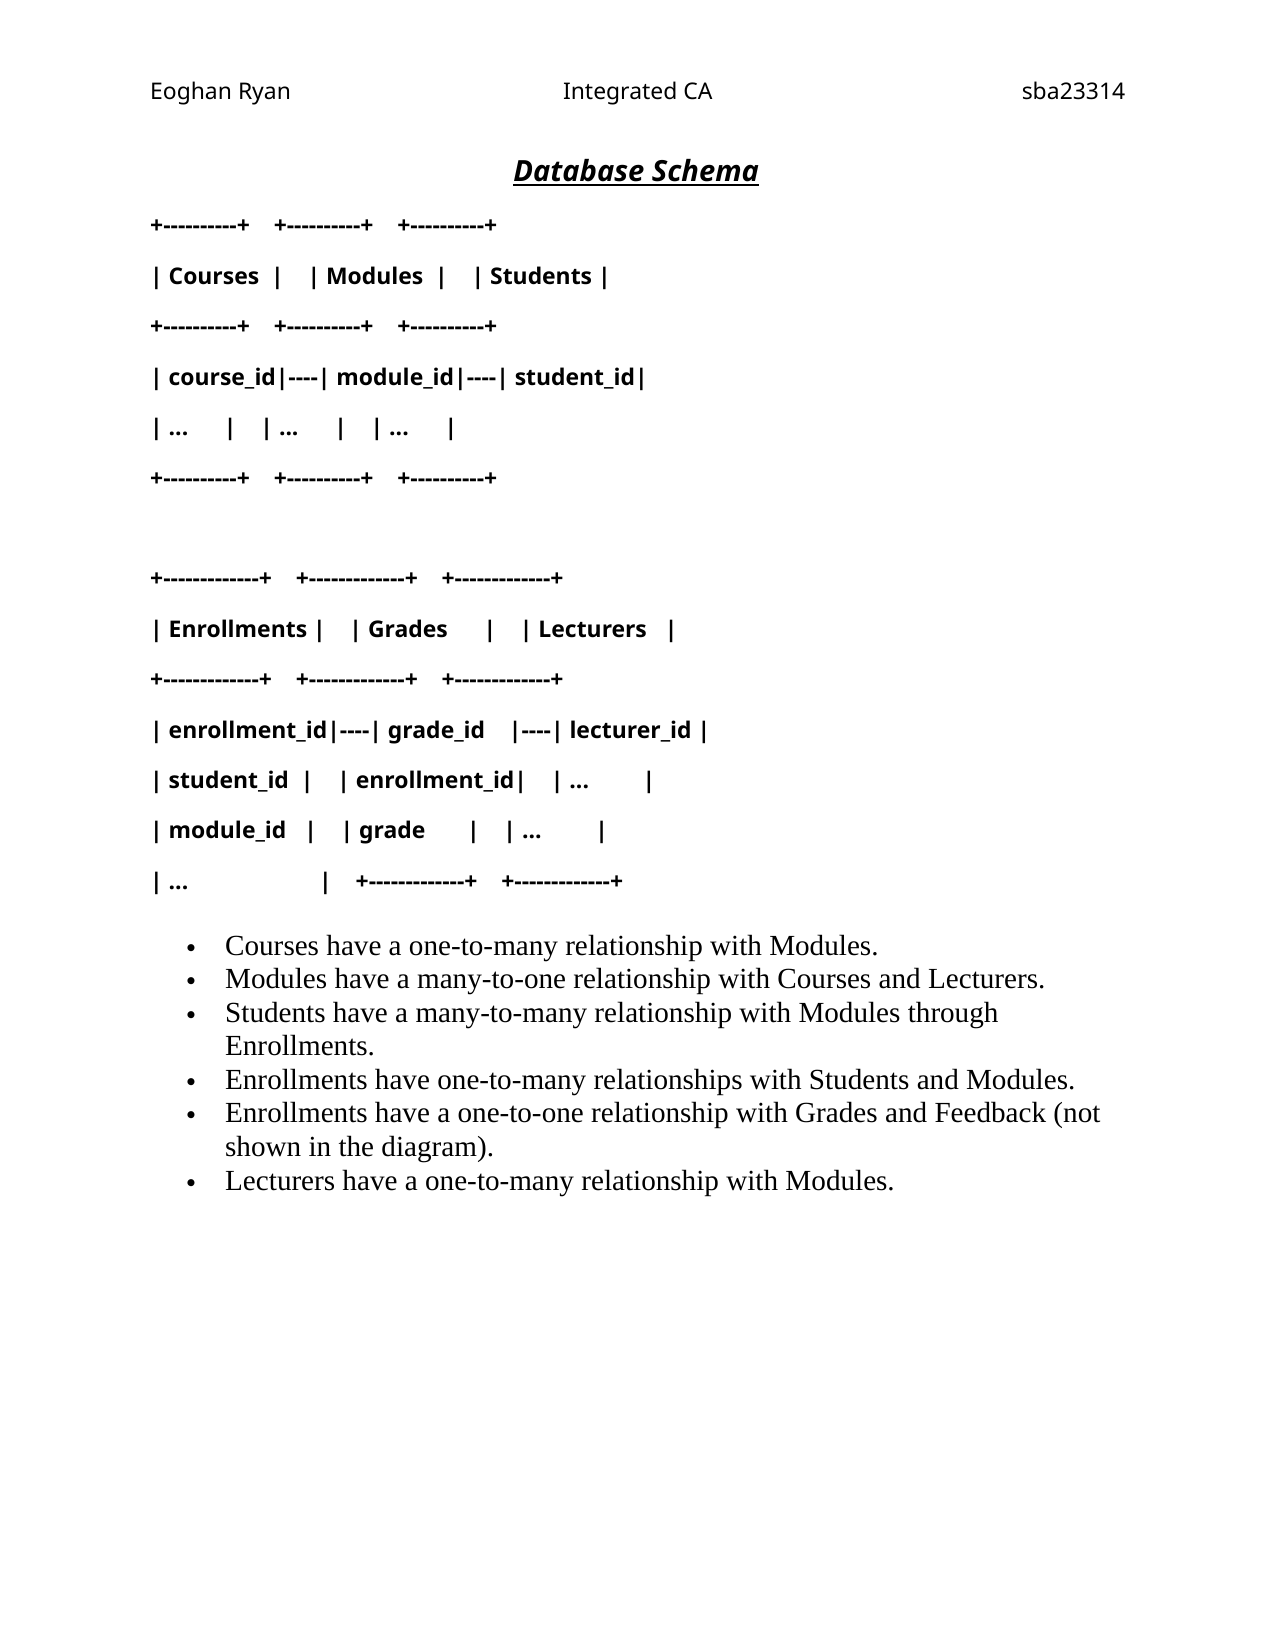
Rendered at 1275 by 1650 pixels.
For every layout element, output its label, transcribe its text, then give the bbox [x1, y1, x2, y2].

text | ... | | ... | | ... | [150, 411, 1125, 442]
text | course_id|----| module_id|----| student_id| [150, 361, 1125, 392]
text | enrollment_id|----| grade_id |----| lecturer_id | [150, 714, 1125, 745]
list Courses have a one-to-many relationship with Modules. [187, 928, 1125, 961]
text | ... | +-------------+ +-------------+ [150, 865, 1125, 896]
text | Enrollments | | Grades | | Lecturers | [150, 613, 1125, 644]
list Modules have a many-to-one relationship with Courses and Lecturers. [187, 961, 1125, 995]
text +----------+ +----------+ +----------+ [150, 462, 1125, 493]
text +----------+ +----------+ +----------+ [150, 209, 1125, 241]
text | module_id | | grade | | ... | [150, 814, 1125, 846]
text +-------------+ +-------------+ +-------------+ [150, 663, 1125, 694]
text | Courses | | Modules | | Students | [150, 260, 1125, 291]
text | student_id | | enrollment_id| | ... | [150, 764, 1125, 795]
text +-------------+ +-------------+ +-------------+ [150, 562, 1125, 594]
list Lecturers have a one-to-many relationship with Modules. [187, 1163, 1125, 1196]
list Students have a many-to-many relationship with Modules through Enrollments. [187, 995, 1125, 1062]
text +----------+ +----------+ +----------+ [150, 310, 1125, 342]
list Enrollments have one-to-many relationships with Students and Modules. [187, 1062, 1125, 1096]
text Database Schema [150, 150, 1125, 190]
list Enrollments have a one-to-one relationship with Grades and Feedback (not shown in the diagram). [187, 1096, 1125, 1163]
